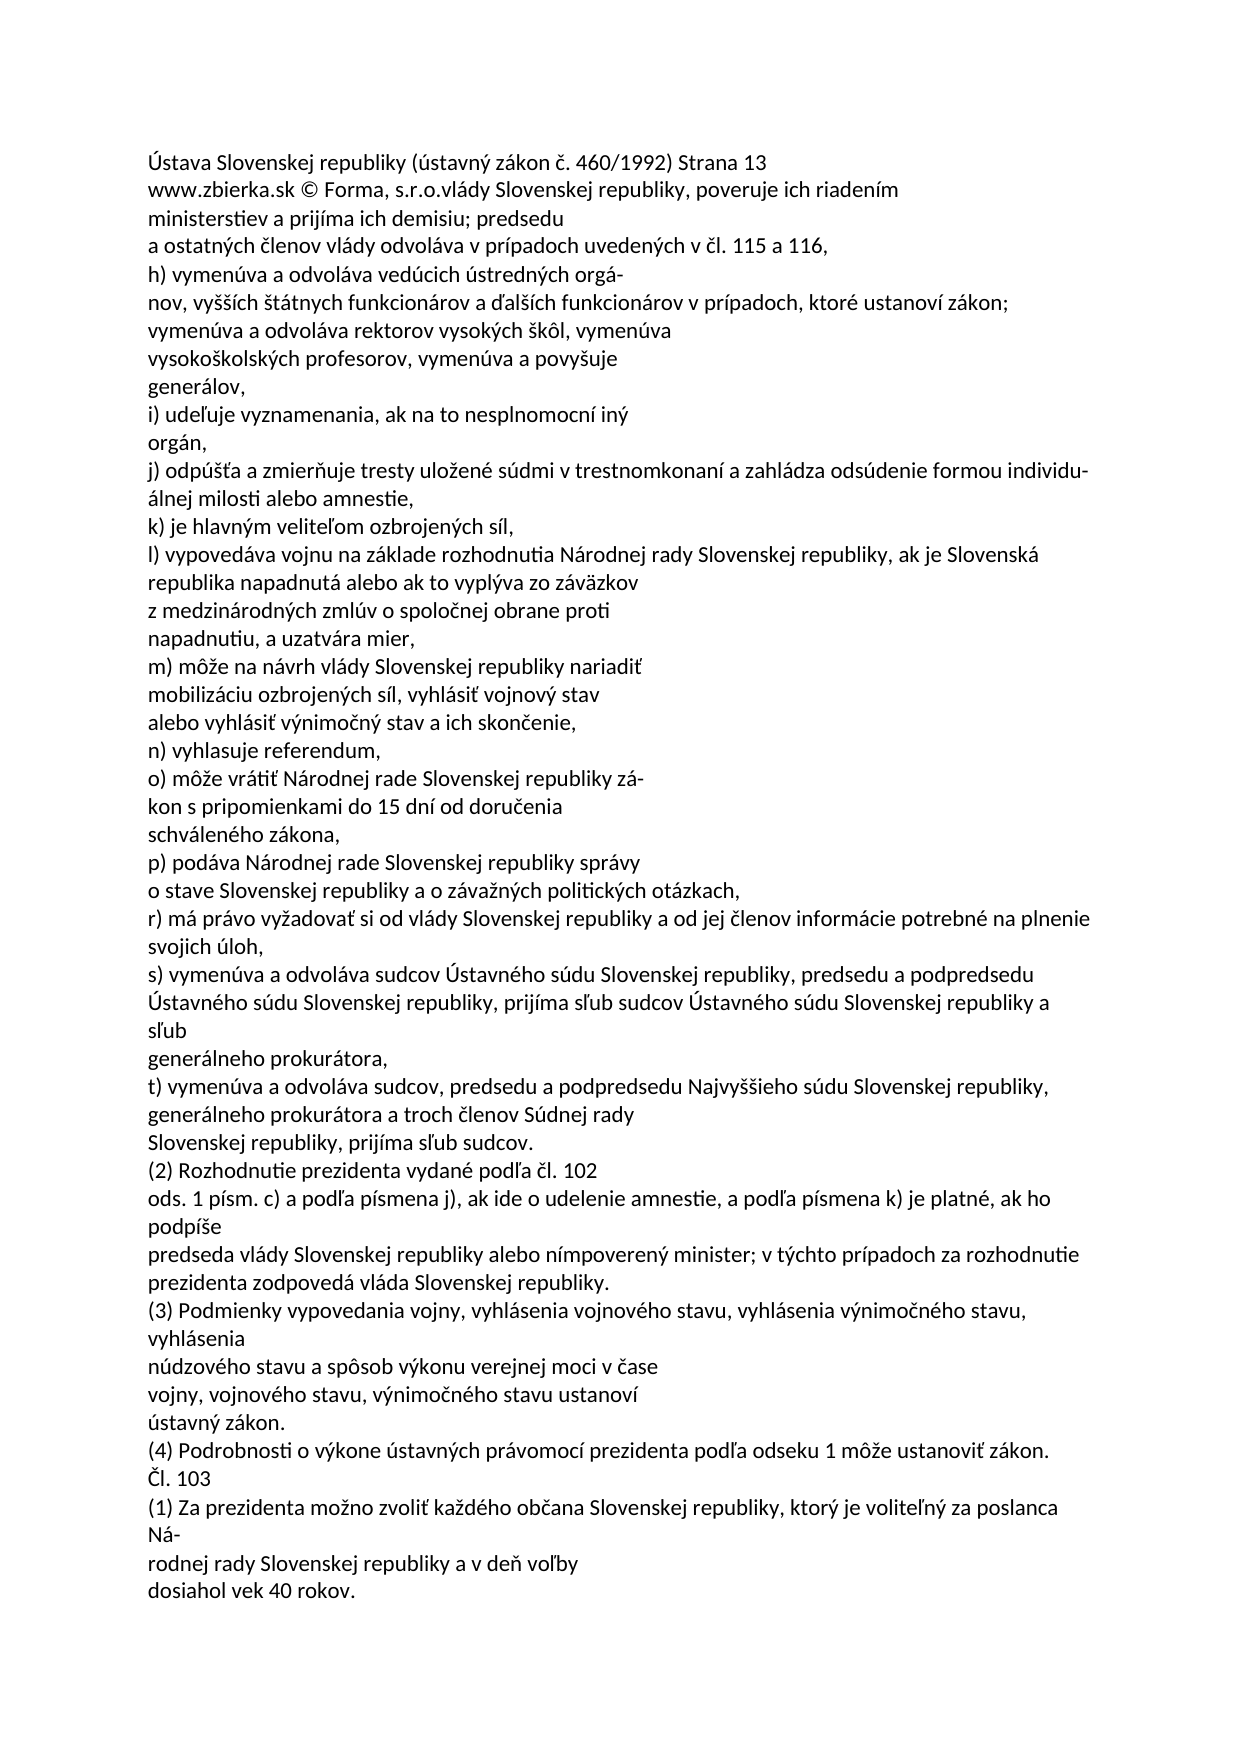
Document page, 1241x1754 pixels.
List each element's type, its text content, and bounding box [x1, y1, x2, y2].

text generálneho prokurátora, [148, 1044, 1093, 1072]
text z medzinárodných zmlúv o spoločnej obrane proti [148, 596, 1093, 624]
text s) vymenúva a odvoláva sudcov Ústavného súdu Slovenskej republiky, predsedu a podpredsedu Ústavného súdu Slovenskej republiky, prijíma sľub sudcov Ústavného súdu Slovenskej republiky a sľub [148, 960, 1093, 1044]
text Čl. 103 [148, 1464, 1093, 1493]
text ústavný zákon. [148, 1408, 1093, 1437]
text napadnutiu, a uzatvára mier, [148, 624, 1093, 652]
text m) môže na návrh vlády Slovenskej republiky nariadiť [148, 652, 1093, 680]
text ministerstiev a prijíma ich demisiu; predsedu [148, 204, 1093, 232]
text (1) Za prezidenta možno zvoliť každého občana Slovenskej republiky, ktorý je voliteľný za poslanca Ná- [148, 1493, 1093, 1549]
text h) vymenúva a odvoláva vedúcich ústredných orgá- [148, 260, 1093, 288]
text dosiahol vek 40 rokov. [148, 1577, 1093, 1605]
text vysokoškolských profesorov, vymenúva a povyšuje [148, 344, 1093, 372]
text www.zbierka.sk © Forma, s.r.o.vlády Slovenskej republiky, poveruje ich riadením [148, 176, 1093, 204]
text mobilizáciu ozbrojených síl, vyhlásiť vojnový stav [148, 680, 1093, 708]
text kon s pripomienkami do 15 dní od doručenia [148, 792, 1093, 820]
text orgán, [148, 428, 1093, 456]
text l) vypovedáva vojnu na základe rozhodnutia Národnej rady Slovenskej republiky, ak je Slovenská republika napadnutá alebo ak to vyplýva zo záväzkov [148, 540, 1093, 596]
text svojich úloh, [148, 932, 1093, 960]
text Ústava Slovenskej republiky (ústavný zákon č. 460/1992) Strana 13 [148, 148, 1093, 176]
text o) môže vrátiť Národnej rade Slovenskej republiky zá- [148, 764, 1093, 792]
text nov, vyšších štátnych funkcionárov a ďalších funkcionárov v prípadoch, ktoré ustanoví zákon; vymenúva a odvoláva rektorov vysokých škôl, vymenúva [148, 288, 1093, 344]
text t) vymenúva a odvoláva sudcov, predsedu a podpredsedu Najvyššieho súdu Slovenskej republiky, generálneho prokurátora a troch členov Súdnej rady [148, 1072, 1093, 1128]
text alebo vyhlásiť výnimočný stav a ich skončenie, [148, 708, 1093, 736]
text p) podáva Národnej rade Slovenskej republiky správy [148, 848, 1093, 876]
text a ostatných členov vlády odvoláva v prípadoch uvedených v čl. 115 a 116, [148, 232, 1093, 260]
text r) má právo vyžadovať si od vlády Slovenskej republiky a od jej členov informácie potrebné na plnenie [148, 904, 1093, 932]
text generálov, [148, 372, 1093, 400]
text Slovenskej republiky, prijíma sľub sudcov. [148, 1128, 1093, 1156]
text i) udeľuje vyznamenania, ak na to nesplnomocní iný [148, 400, 1093, 428]
text (2) Rozhodnutie prezidenta vydané podľa čl. 102 [148, 1156, 1093, 1184]
text vojny, vojnového stavu, výnimočného stavu ustanoví [148, 1381, 1093, 1408]
text schváleného zákona, [148, 820, 1093, 848]
text j) odpúšťa a zmierňuje tresty uložené súdmi v trestnomkonaní a zahládza odsúdenie formou individu- [148, 456, 1093, 484]
text ods. 1 písm. c) a podľa písmena j), ak ide o udelenie amnestie, a podľa písmena k) je platné, ak ho podpíše [148, 1184, 1093, 1240]
text k) je hlavným veliteľom ozbrojených síl, [148, 512, 1093, 540]
text (3) Podmienky vypovedania vojny, vyhlásenia vojnového stavu, vyhlásenia výnimočného stavu, vyhlásenia [148, 1296, 1093, 1352]
text predseda vlády Slovenskej republiky alebo nímpoverený minister; v týchto prípadoch za rozhodnutie prezidenta zodpovedá vláda Slovenskej republiky. [148, 1240, 1093, 1296]
text n) vyhlasuje referendum, [148, 736, 1093, 764]
text núdzového stavu a spôsob výkonu verejnej moci v čase [148, 1352, 1093, 1381]
text álnej milosti alebo amnestie, [148, 484, 1093, 512]
text (4) Podrobnosti o výkone ústavných právomocí prezidenta podľa odseku 1 môže ustanoviť zákon. [148, 1437, 1093, 1464]
text rodnej rady Slovenskej republiky a v deň voľby [148, 1549, 1093, 1577]
text o stave Slovenskej republiky a o závažných politických otázkach, [148, 876, 1093, 904]
